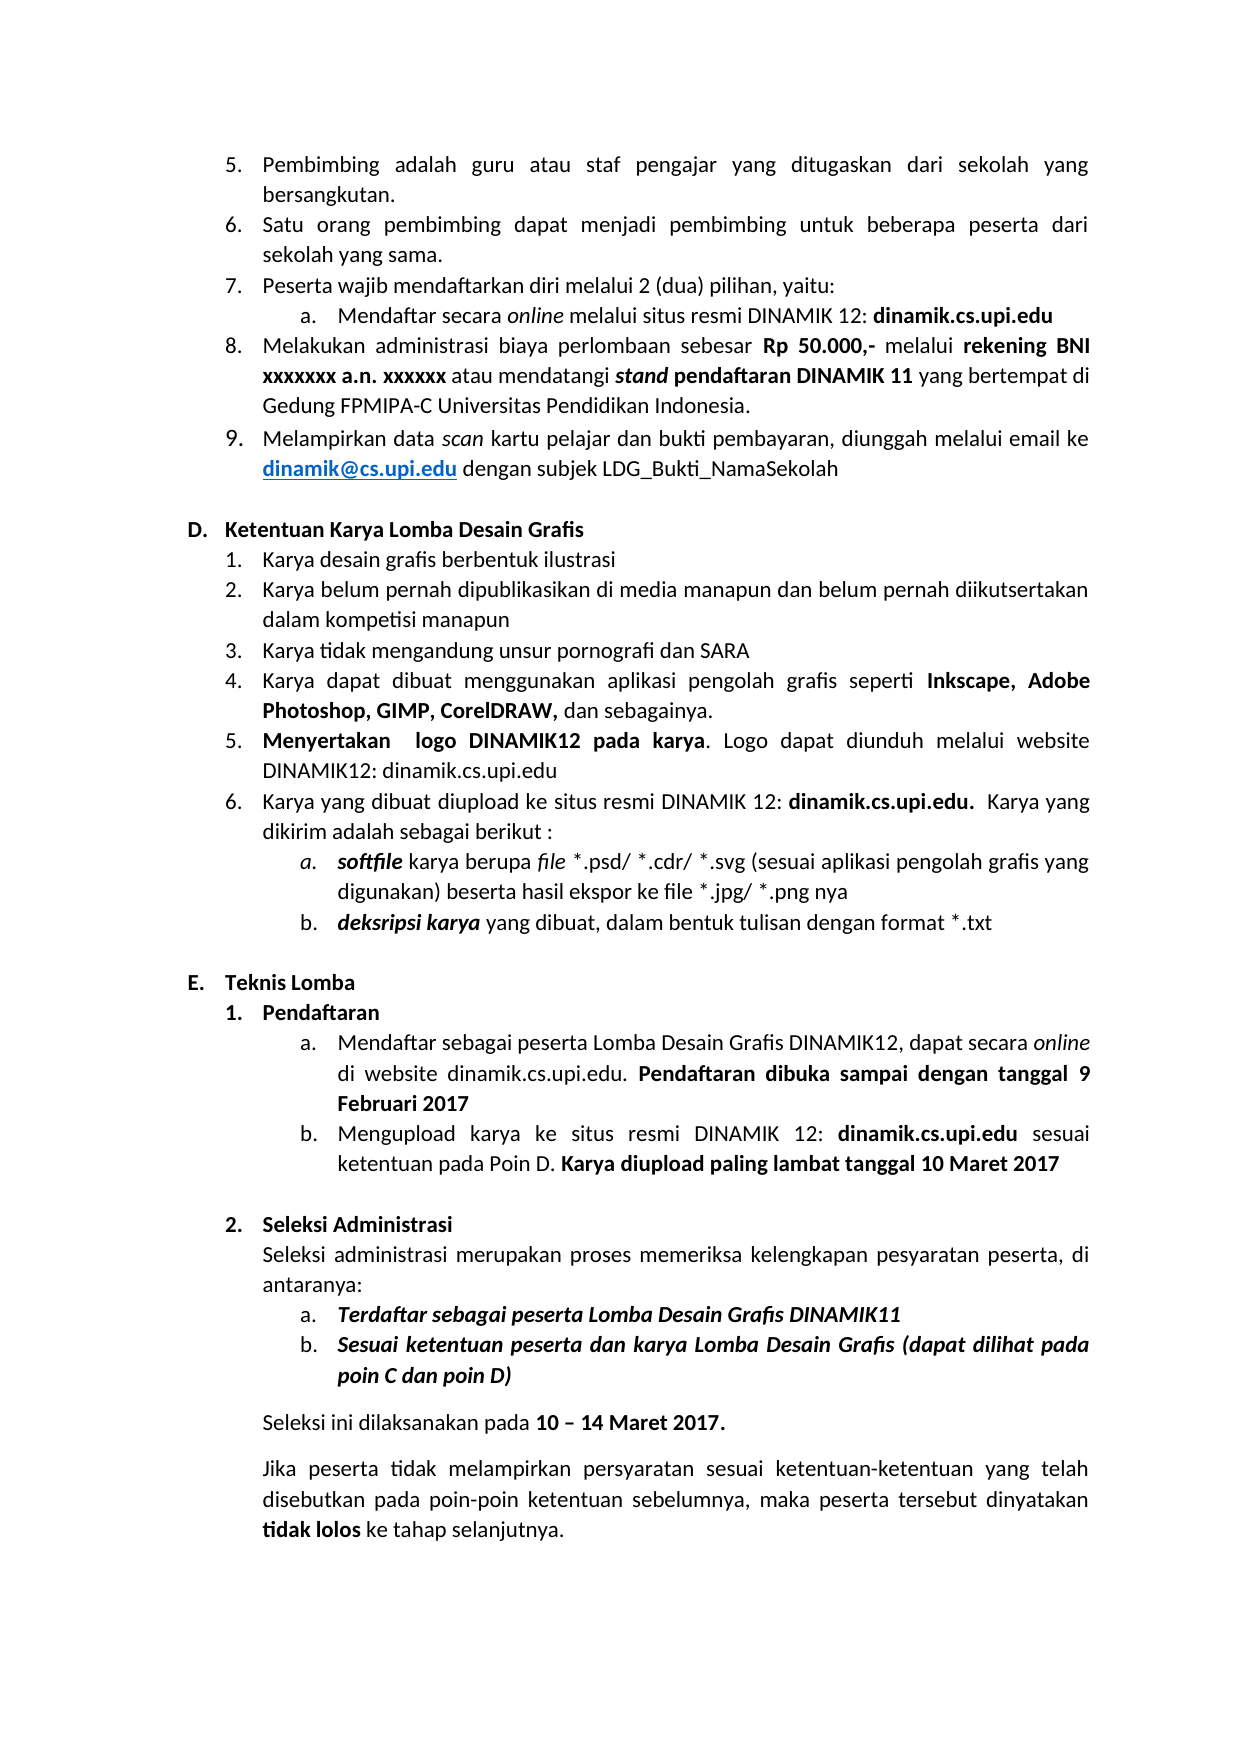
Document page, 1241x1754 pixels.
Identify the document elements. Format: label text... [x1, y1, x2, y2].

list Karya dapat dibuat menggunakan aplikasi pengolah grafis seperti Inkscape, Adobe Photoshop, GIMP, CorelDRAW, dan sebagainya. [225, 666, 1090, 724]
list Peserta wajib mendaftarkan diri melalui 2 (dua) pilihan, yaitu: [225, 271, 1090, 299]
list Melakukan administrasi biaya perlombaan sebesar Rp 50.000,- melalui rekening BNI xxxxxxx a.n. xxxxxx atau mendatangi stand pendaftaran DINAMIK 11 yang bertempat di Gedung FPMIPA-C Universitas Pendidikan Indonesia. [225, 331, 1090, 420]
list Terdaftar sebagai peserta Lomba Desain Grafis DINAMIK11 [300, 1300, 1090, 1328]
text Seleksi ini dilaksanakan pada 10 – 14 Maret 2017. [262, 1408, 1090, 1436]
list Karya desain grafis berbentuk ilustrasi [225, 545, 1090, 573]
list Mengupload karya ke situs resmi DINAMIK 12: dinamik.cs.upi.edu sesuai ketentuan pada Poin D. Karya diupload paling lambat tanggal 10 Maret 2017 [300, 1119, 1090, 1177]
list deksripsi karya yang dibuat, dalam bentuk tulisan dengan format *.txt [300, 908, 1090, 936]
list Ketentuan Karya Lomba Desain Grafis [187, 515, 1090, 543]
list Pendaftaran [225, 998, 1090, 1026]
list Satu orang pembimbing dapat menjadi pembimbing untuk beberapa peserta dari sekolah yang sama. [225, 210, 1090, 269]
list Mendaftar secara online melalui situs resmi DINAMIK 12: dinamik.cs.upi.edu [300, 301, 1090, 329]
list Mendaftar sebagai peserta Lomba Desain Grafis DINAMIK12, dapat secara online di website dinamik.cs.upi.edu. Pendaftaran dibuka sampai dengan tanggal 9 Februari 2017 [300, 1028, 1090, 1117]
list Karya belum pernah dipublikasikan di media manapun dan belum pernah diikutsertakan dalam kompetisi manapun [225, 575, 1090, 634]
list Menyertakan logo DINAMIK12 pada karya. Logo dapat diunduh melalui website DINAMIK12: dinamik.cs.upi.edu [225, 726, 1090, 785]
list Teknis Lomba [187, 968, 1090, 996]
list Seleksi Administrasi [225, 1210, 1090, 1238]
text Jika peserta tidak melampirkan persyaratan sesuai ketentuan-ketentuan yang telah disebutkan pada poin-poin ketentuan sebelumnya, maka peserta tersebut dinyatakan tidak lolos ke tahap selanjutnya. [262, 1454, 1090, 1543]
list Sesuai ketentuan peserta dan karya Lomba Desain Grafis (dapat dilihat pada poin C dan poin D) [300, 1331, 1090, 1389]
list softfile karya berupa file *.psd/ *.cdr/ *.svg (sesuai aplikasi pengolah grafis yang digunakan) beserta hasil ekspor ke file *.jpg/ *.png nya [300, 847, 1090, 906]
list Karya yang dibuat diupload ke situs resmi DINAMIK 12: dinamik.cs.upi.edu. Karya yang dikirim adalah sebagai berikut : [225, 787, 1090, 845]
list Melampirkan data scan kartu pelajar dan bukti pembayaran, diunggah melalui email ke dinamik@cs.upi.edu dengan subjek LDG_Bukti_NamaSekolah [225, 422, 1090, 483]
list Karya tidak mengandung unsur pornografi dan SARA [225, 636, 1090, 664]
list Seleksi administrasi merupakan proses memeriksa kelengkapan pesyaratan peserta, di antaranya: [262, 1240, 1090, 1298]
list Pembimbing adalah guru atau staf pengajar yang ditugaskan dari sekolah yang bersangkutan. [225, 150, 1090, 208]
